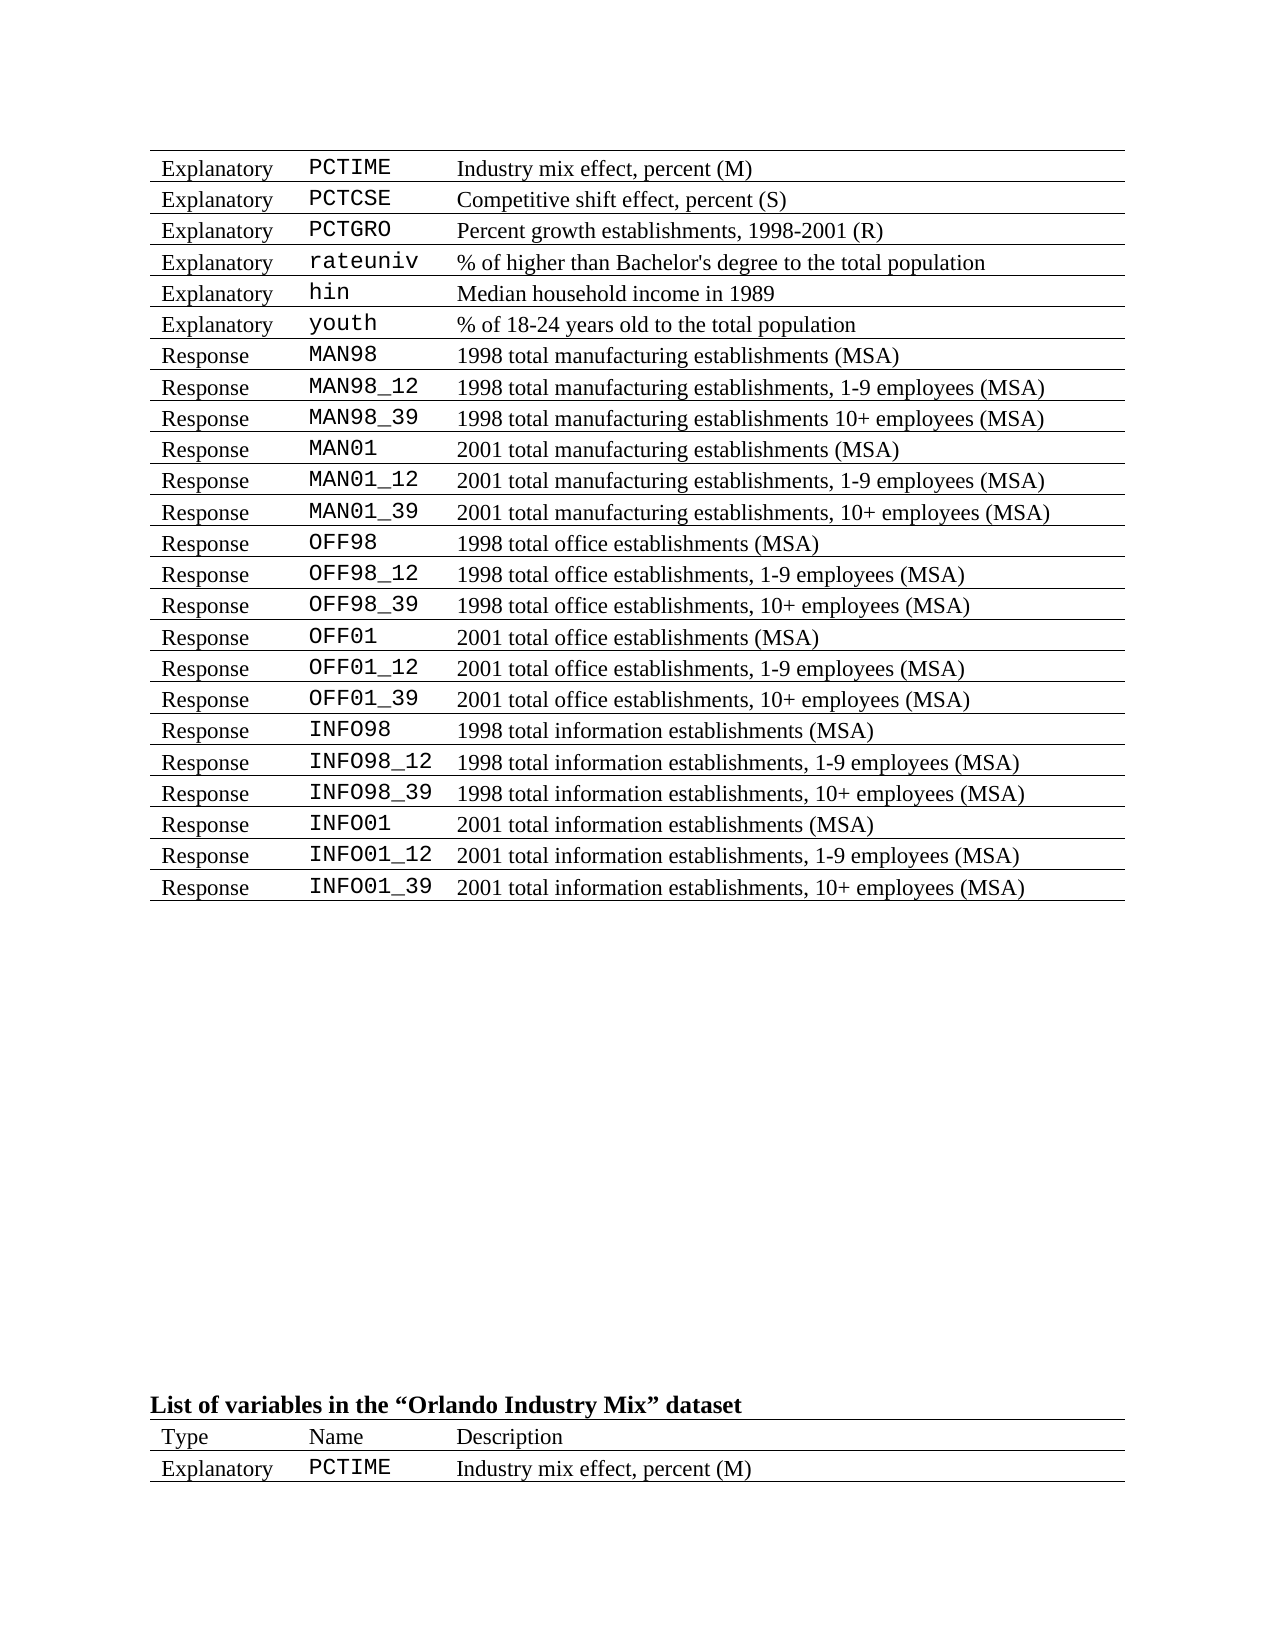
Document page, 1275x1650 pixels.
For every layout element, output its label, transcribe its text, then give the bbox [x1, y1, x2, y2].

table_cell OFF01_39 [298, 682, 445, 712]
table_cell 2001 total office establishments, 10+ employees (MSA) [445, 682, 1125, 712]
table_cell Response [150, 839, 297, 869]
table_cell PCTCSE [298, 182, 445, 212]
table_cell rateuniv [298, 245, 445, 275]
table_cell Response [150, 682, 297, 712]
table_cell MAN01_39 [298, 495, 445, 525]
table_cell Industry mix effect, percent (M) [445, 1451, 1125, 1481]
table_cell INFO01_12 [298, 839, 445, 869]
table_cell Response [150, 526, 297, 556]
table_cell Explanatory [150, 214, 297, 244]
table_header Description [445, 1420, 1125, 1450]
table_cell 1998 total information establishments (MSA) [445, 714, 1125, 744]
table_cell hin [298, 276, 445, 306]
table_cell Explanatory [150, 1451, 297, 1481]
table_cell 1998 total office establishments, 10+ employees (MSA) [445, 589, 1125, 619]
table_cell Explanatory [150, 307, 297, 337]
table_cell INFO98 [298, 714, 445, 744]
table_cell 1998 total manufacturing establishments (MSA) [445, 339, 1125, 369]
table_cell OFF98_12 [298, 557, 445, 587]
table_cell 1998 total manufacturing establishments, 1-9 employees (MSA) [445, 370, 1125, 400]
table_cell PCTIME [298, 1451, 445, 1481]
table_cell Industry mix effect, percent (M) [445, 151, 1125, 181]
table_cell 1998 total office establishments, 1-9 employees (MSA) [445, 557, 1125, 587]
table_cell 1998 total information establishments, 10+ employees (MSA) [445, 776, 1125, 806]
table_cell 1998 total information establishments, 1-9 employees (MSA) [445, 745, 1125, 775]
table_cell Response [150, 401, 297, 431]
table_header Type [150, 1420, 297, 1450]
table_cell OFF98 [298, 526, 445, 556]
table_cell % of 18-24 years old to the total population [445, 307, 1125, 337]
table_cell Percent growth establishments, 1998-2001 (R) [445, 214, 1125, 244]
table_cell INFO98_12 [298, 745, 445, 775]
table_cell Response [150, 776, 297, 806]
table_cell Explanatory [150, 151, 297, 181]
table_cell Response [150, 370, 297, 400]
table_cell 2001 total information establishments, 10+ employees (MSA) [445, 870, 1125, 900]
table_cell MAN98 [298, 339, 445, 369]
table_cell % of higher than Bachelor's degree to the total population [445, 245, 1125, 275]
table_cell Response [150, 432, 297, 462]
table_cell PCTIME [298, 151, 445, 181]
table_cell Response [150, 745, 297, 775]
table_cell Explanatory [150, 245, 297, 275]
table_cell Response [150, 870, 297, 900]
table_cell youth [298, 307, 445, 337]
table_cell MAN01_12 [298, 464, 445, 494]
table_cell PCTGRO [298, 214, 445, 244]
table_cell Response [150, 464, 297, 494]
table_cell MAN98_39 [298, 401, 445, 431]
table_cell Competitive shift effect, percent (S) [445, 182, 1125, 212]
table_cell 2001 total manufacturing establishments, 10+ employees (MSA) [445, 495, 1125, 525]
table_cell INFO98_39 [298, 776, 445, 806]
table_cell Response [150, 589, 297, 619]
table_cell Response [150, 620, 297, 650]
table_cell Response [150, 495, 297, 525]
table_cell Median household income in 1989 [445, 276, 1125, 306]
table_cell Response [150, 714, 297, 744]
table_cell OFF01 [298, 620, 445, 650]
table_cell Explanatory [150, 182, 297, 212]
table_cell Response [150, 807, 297, 837]
table_cell OFF01_12 [298, 651, 445, 681]
table_cell INFO01_39 [298, 870, 445, 900]
table_cell 2001 total manufacturing establishments, 1-9 employees (MSA) [445, 464, 1125, 494]
text List of variables in the “Orlando Industry Mix” dataset [150, 1390, 1125, 1418]
table_cell Response [150, 651, 297, 681]
table_cell 2001 total information establishments (MSA) [445, 807, 1125, 837]
table_cell OFF98_39 [298, 589, 445, 619]
table_cell 2001 total manufacturing establishments (MSA) [445, 432, 1125, 462]
table_header Name [298, 1420, 445, 1450]
table_cell 2001 total information establishments, 1-9 employees (MSA) [445, 839, 1125, 869]
table_cell 2001 total office establishments, 1-9 employees (MSA) [445, 651, 1125, 681]
table_cell Response [150, 557, 297, 587]
table_cell Explanatory [150, 276, 297, 306]
table_cell 1998 total manufacturing establishments 10+ employees (MSA) [445, 401, 1125, 431]
table_cell MAN98_12 [298, 370, 445, 400]
table_cell Response [150, 339, 297, 369]
table_cell 2001 total office establishments (MSA) [445, 620, 1125, 650]
table_cell 1998 total office establishments (MSA) [445, 526, 1125, 556]
table_cell INFO01 [298, 807, 445, 837]
table_cell MAN01 [298, 432, 445, 462]
